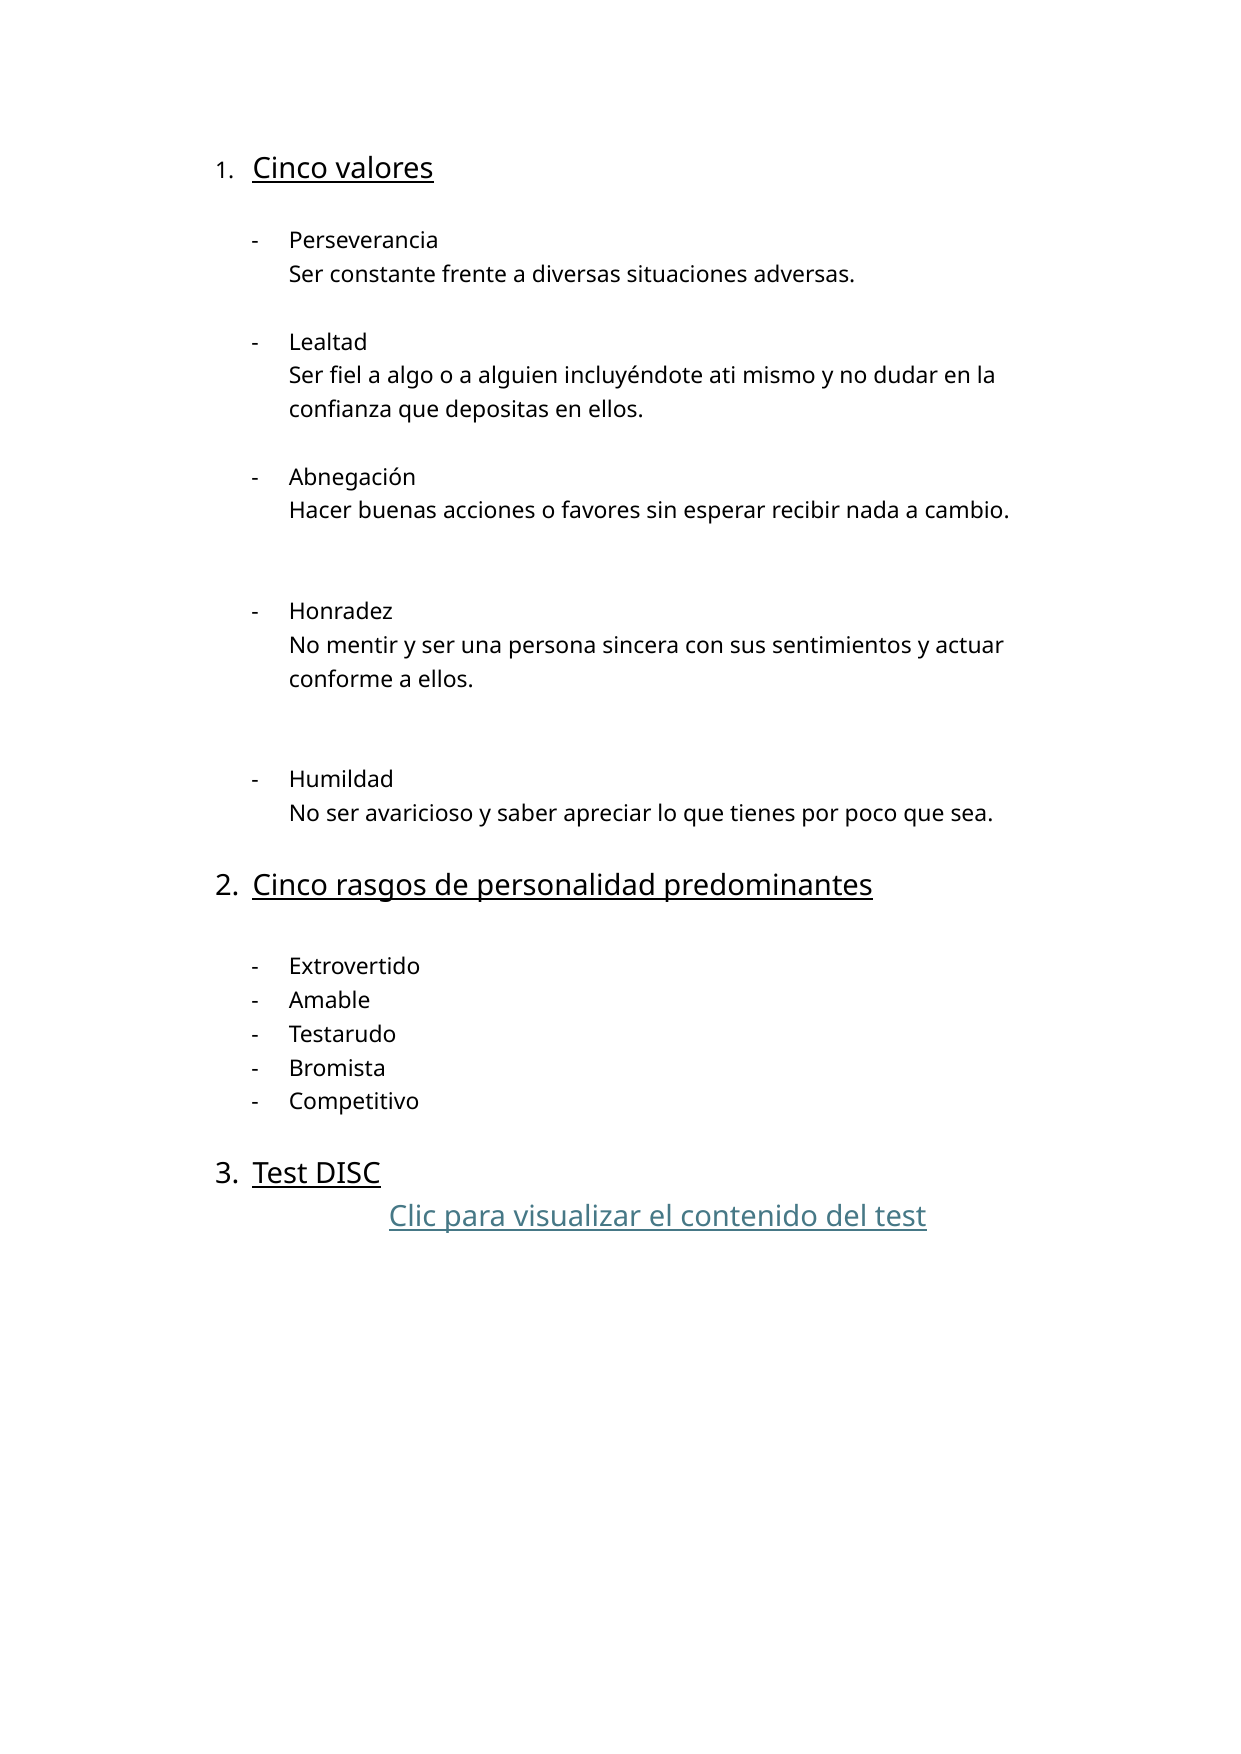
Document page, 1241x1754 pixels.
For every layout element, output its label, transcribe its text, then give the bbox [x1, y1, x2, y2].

list Cinco valores [215, 148, 1063, 187]
list Abnegación [251, 460, 1063, 492]
list Lealtad [251, 325, 1063, 357]
list Clic para visualizar el contenido del test [252, 1196, 1063, 1235]
list Test DISC [215, 1153, 1063, 1192]
list Competitivo [251, 1085, 1063, 1116]
list Ser constante frente a diversas situaciones adversas. [288, 258, 1063, 289]
list Extrovertido [251, 950, 1063, 981]
list Hacer buenas acciones o favores sin esperar recibir nada a cambio. [288, 494, 1063, 525]
list Perseverancia [251, 224, 1063, 255]
list No mentir y ser una persona sincera con sus sentimientos y actuar conforme a ellos. [288, 629, 1063, 694]
list Cinco rasgos de personalidad predominantes [215, 864, 1063, 904]
list Testarudo [251, 1018, 1063, 1049]
list Ser fiel a algo o a alguien incluyéndote ati mismo y no dudar en la confianza que depositas en ellos. [288, 359, 1063, 424]
list Honradez [251, 595, 1063, 626]
list Amable [251, 984, 1063, 1015]
list Bromista [251, 1051, 1063, 1083]
list No ser avaricioso y saber apreciar lo que tienes por poco que sea. [288, 797, 1063, 828]
list Humildad [251, 763, 1063, 794]
